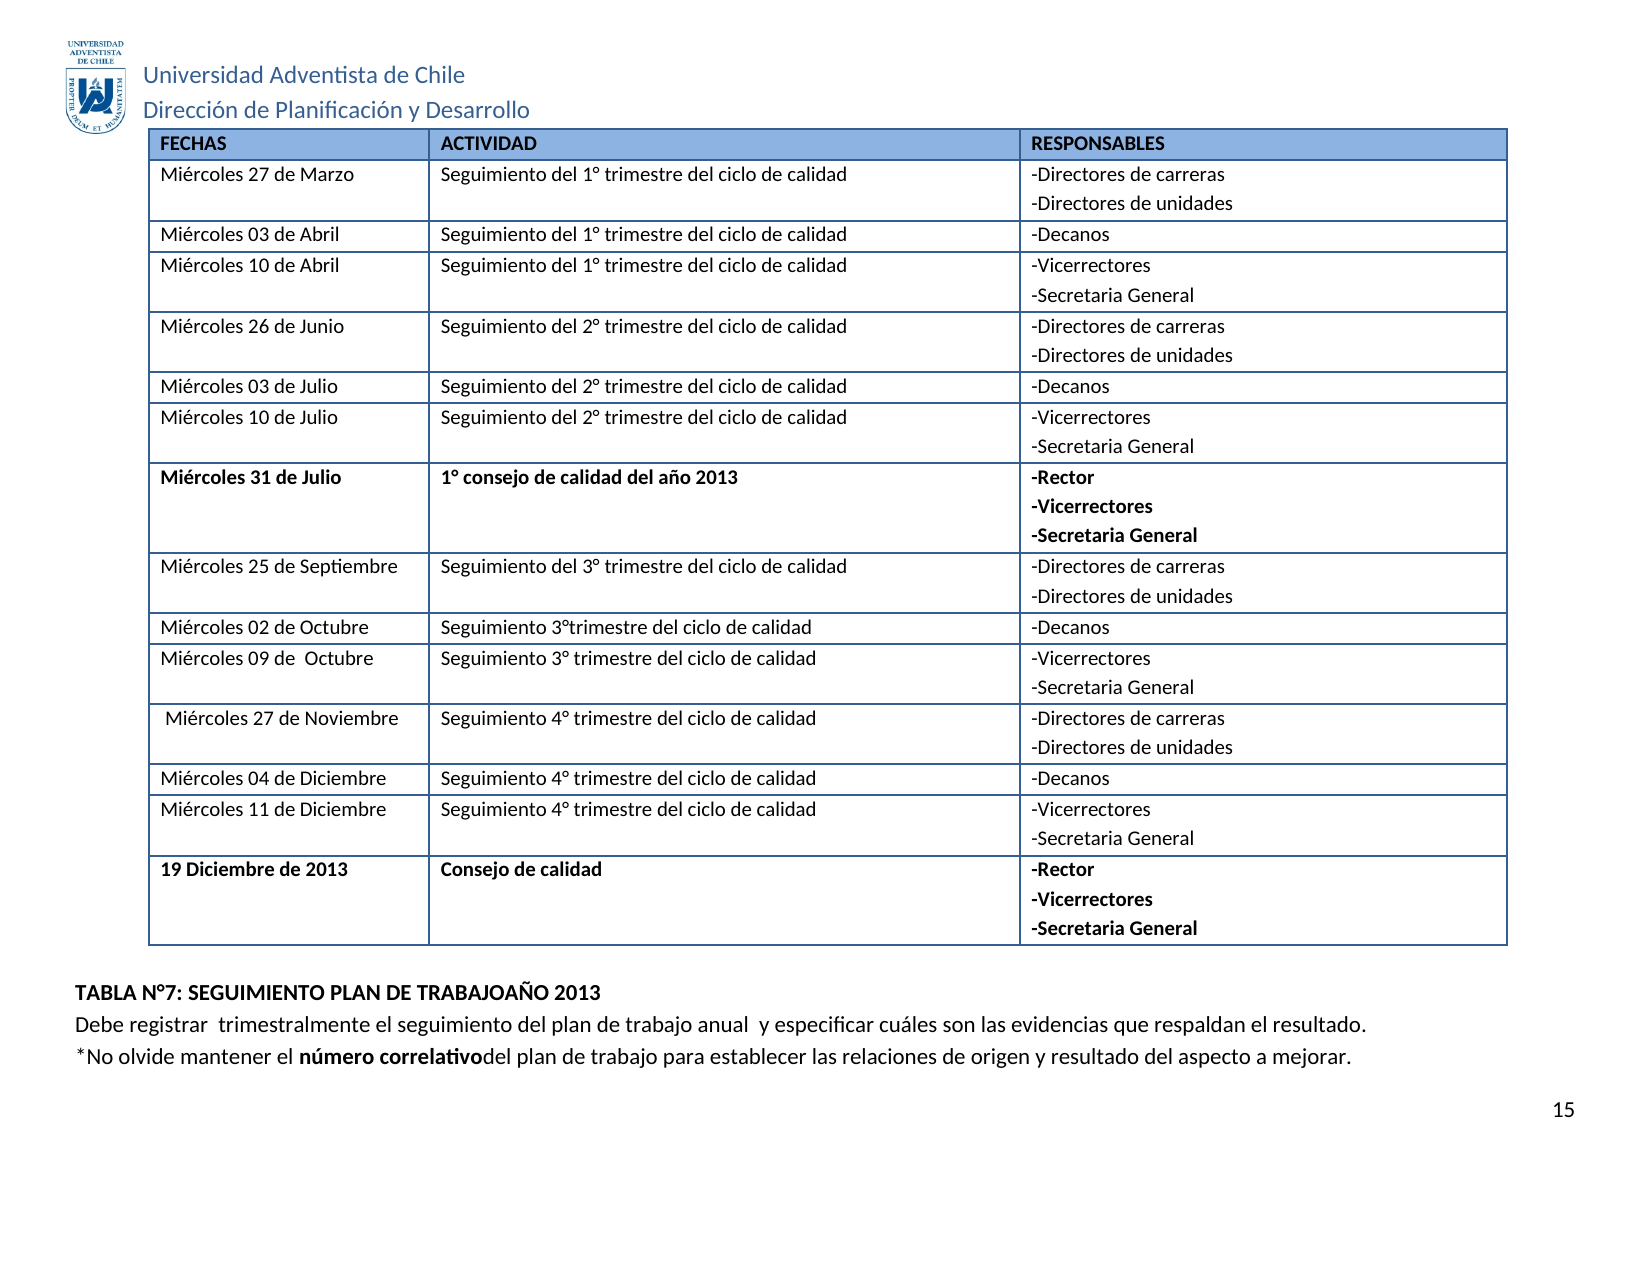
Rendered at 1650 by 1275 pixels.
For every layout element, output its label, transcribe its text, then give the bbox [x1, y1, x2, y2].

table_cell Miércoles 03 de Julio [150, 373, 428, 402]
table_cell Seguimiento 4° trimestre del ciclo de calidad [430, 765, 1019, 794]
text *No olvide mantener el número correlativodel plan de trabajo para establecer las relaciones de origen y resultado del aspecto a mejorar. [75, 1042, 1575, 1071]
table_cell Miércoles 03 de Abril [150, 222, 428, 251]
table_cell 1° consejo de calidad del año 2013 [430, 464, 1019, 552]
table_cell Seguimiento 4° trimestre del ciclo de calidad [430, 705, 1019, 763]
table_cell Miércoles 02 de Octubre [150, 614, 428, 643]
table_cell Seguimiento del 2° trimestre del ciclo de calidad [430, 313, 1019, 371]
table_cell Miércoles 31 de Julio [150, 464, 428, 552]
table_cell -Vicerrectores -Secretaria General [1021, 645, 1506, 703]
table_cell 19 Diciembre de 2013 [150, 857, 428, 944]
table_cell Miércoles 10 de Julio [150, 404, 428, 462]
table_cell Seguimiento del 1° trimestre del ciclo de calidad [430, 253, 1019, 311]
table_header ACTIVIDAD [430, 130, 1019, 159]
table_cell -Decanos [1021, 222, 1506, 251]
table_cell -Decanos [1021, 614, 1506, 643]
table_cell Seguimiento del 3° trimestre del ciclo de calidad [430, 554, 1019, 612]
table_cell Miércoles 26 de Junio [150, 313, 428, 371]
table_cell -Directores de carreras -Directores de unidades [1021, 705, 1506, 763]
table_cell -Decanos [1021, 765, 1506, 794]
table_cell -Directores de carreras -Directores de unidades [1021, 554, 1506, 612]
table_cell Seguimiento del 2° trimestre del ciclo de calidad [430, 404, 1019, 462]
table_cell Miércoles 11 de Diciembre [150, 796, 428, 854]
table_cell -Rector -Vicerrectores -Secretaria General [1021, 464, 1506, 552]
table_header RESPONSABLES [1021, 130, 1506, 159]
table_cell Miércoles 04 de Diciembre [150, 765, 428, 794]
table_cell -Directores de carreras -Directores de unidades [1021, 313, 1506, 371]
table_cell -Vicerrectores -Secretaria General [1021, 796, 1506, 854]
table_cell Consejo de calidad [430, 857, 1019, 944]
table_cell -Directores de carreras -Directores de unidades [1021, 161, 1506, 219]
table_cell Miércoles 10 de Abril [150, 253, 428, 311]
table_cell -Vicerrectores -Secretaria General [1021, 404, 1506, 462]
table_cell Seguimiento del 1° trimestre del ciclo de calidad [430, 222, 1019, 251]
table_cell -Decanos [1021, 373, 1506, 402]
table_cell Seguimiento 4° trimestre del ciclo de calidad [430, 796, 1019, 854]
table_cell Seguimiento del 2° trimestre del ciclo de calidad [430, 373, 1019, 402]
table_cell Miércoles 09 de Octubre [150, 645, 428, 703]
table_cell Miércoles 27 de Noviembre [150, 705, 428, 763]
table_cell -Rector -Vicerrectores -Secretaria General [1021, 857, 1506, 944]
text TABLA N°7: SEGUIMIENTO PLAN DE TRABAJOAÑO 2013 [75, 978, 1575, 1006]
table_cell Miércoles 27 de Marzo [150, 161, 428, 219]
table_cell Seguimiento 3°trimestre del ciclo de calidad [430, 614, 1019, 643]
table_header FECHAS [150, 130, 428, 159]
table_cell Seguimiento del 1° trimestre del ciclo de calidad [430, 161, 1019, 219]
table_cell -Vicerrectores -Secretaria General [1021, 253, 1506, 311]
table_cell Miércoles 25 de Septiembre [150, 554, 428, 612]
table_cell Seguimiento 3° trimestre del ciclo de calidad [430, 645, 1019, 703]
text Debe registrar trimestralmente el seguimiento del plan de trabajo anual y especificar cuáles son las evidencias que respaldan el resultado. [75, 1010, 1575, 1038]
picture [65, 41, 126, 134]
